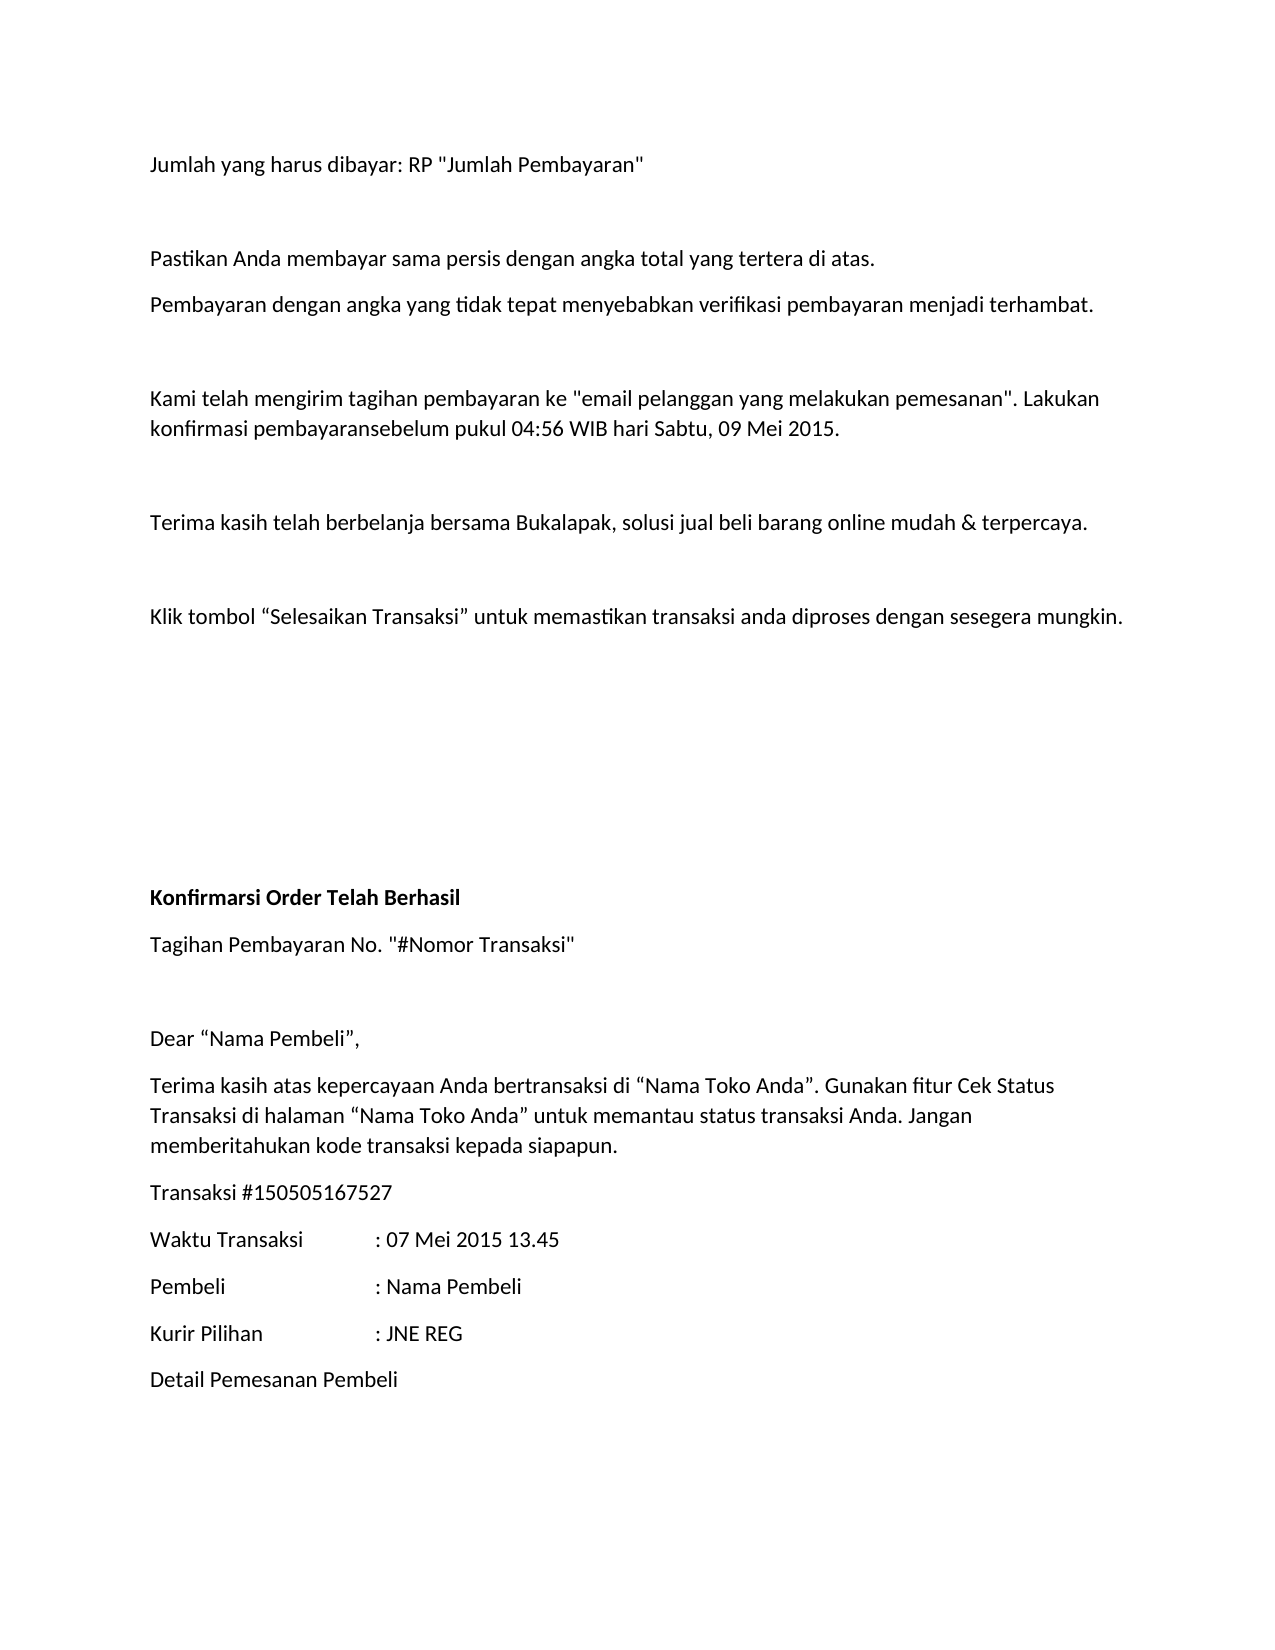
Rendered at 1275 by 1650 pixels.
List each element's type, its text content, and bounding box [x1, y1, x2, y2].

text Dear “Nama Pembeli”, [150, 1024, 1125, 1052]
text Klik tombol “Selesaikan Transaksi” untuk memastikan transaksi anda diproses dengan sesegera mungkin. [150, 602, 1125, 630]
text Terima kasih atas kepercayaan Anda bertransaksi di “Nama Toko Anda”. Gunakan fitur Cek Status Transaksi di halaman “Nama Toko Anda” untuk memantau status transaksi Anda. Jangan memberitahukan kode transaksi kepada siapapun. [150, 1071, 1125, 1159]
text Terima kasih telah berbelanja bersama Bukalapak, solusi jual beli barang online mudah & terpercaya. [150, 508, 1125, 536]
text Konfirmarsi Order Telah Berhasil [150, 883, 1125, 911]
text Jumlah yang harus dibayar: RP "Jumlah Pembayaran" [150, 150, 1125, 178]
text Kami telah mengirim tagihan pembayaran ke "email pelanggan yang melakukan pemesanan". Lakukan konfirmasi pembayaransebelum pukul 04:56 WIB hari Sabtu, 09 Mei 2015. [150, 384, 1125, 443]
text Pembayaran dengan angka yang tidak tepat menyebabkan verifikasi pembayaran menjadi terhambat. [150, 291, 1125, 319]
text Detail Pemesanan Pembeli [150, 1366, 1125, 1394]
text Kurir Pilihan : JNE REG [150, 1319, 1125, 1347]
text Pastikan Anda membayar sama persis dengan angka total yang tertera di atas. [150, 244, 1125, 272]
text Transaksi #150505167527 [150, 1178, 1125, 1206]
text Pembeli : Nama Pembeli [150, 1272, 1125, 1300]
text Tagihan Pembayaran No. "#Nomor Transaksi" [150, 930, 1125, 958]
text Waktu Transaksi : 07 Mei 2015 13.45 [150, 1225, 1125, 1253]
